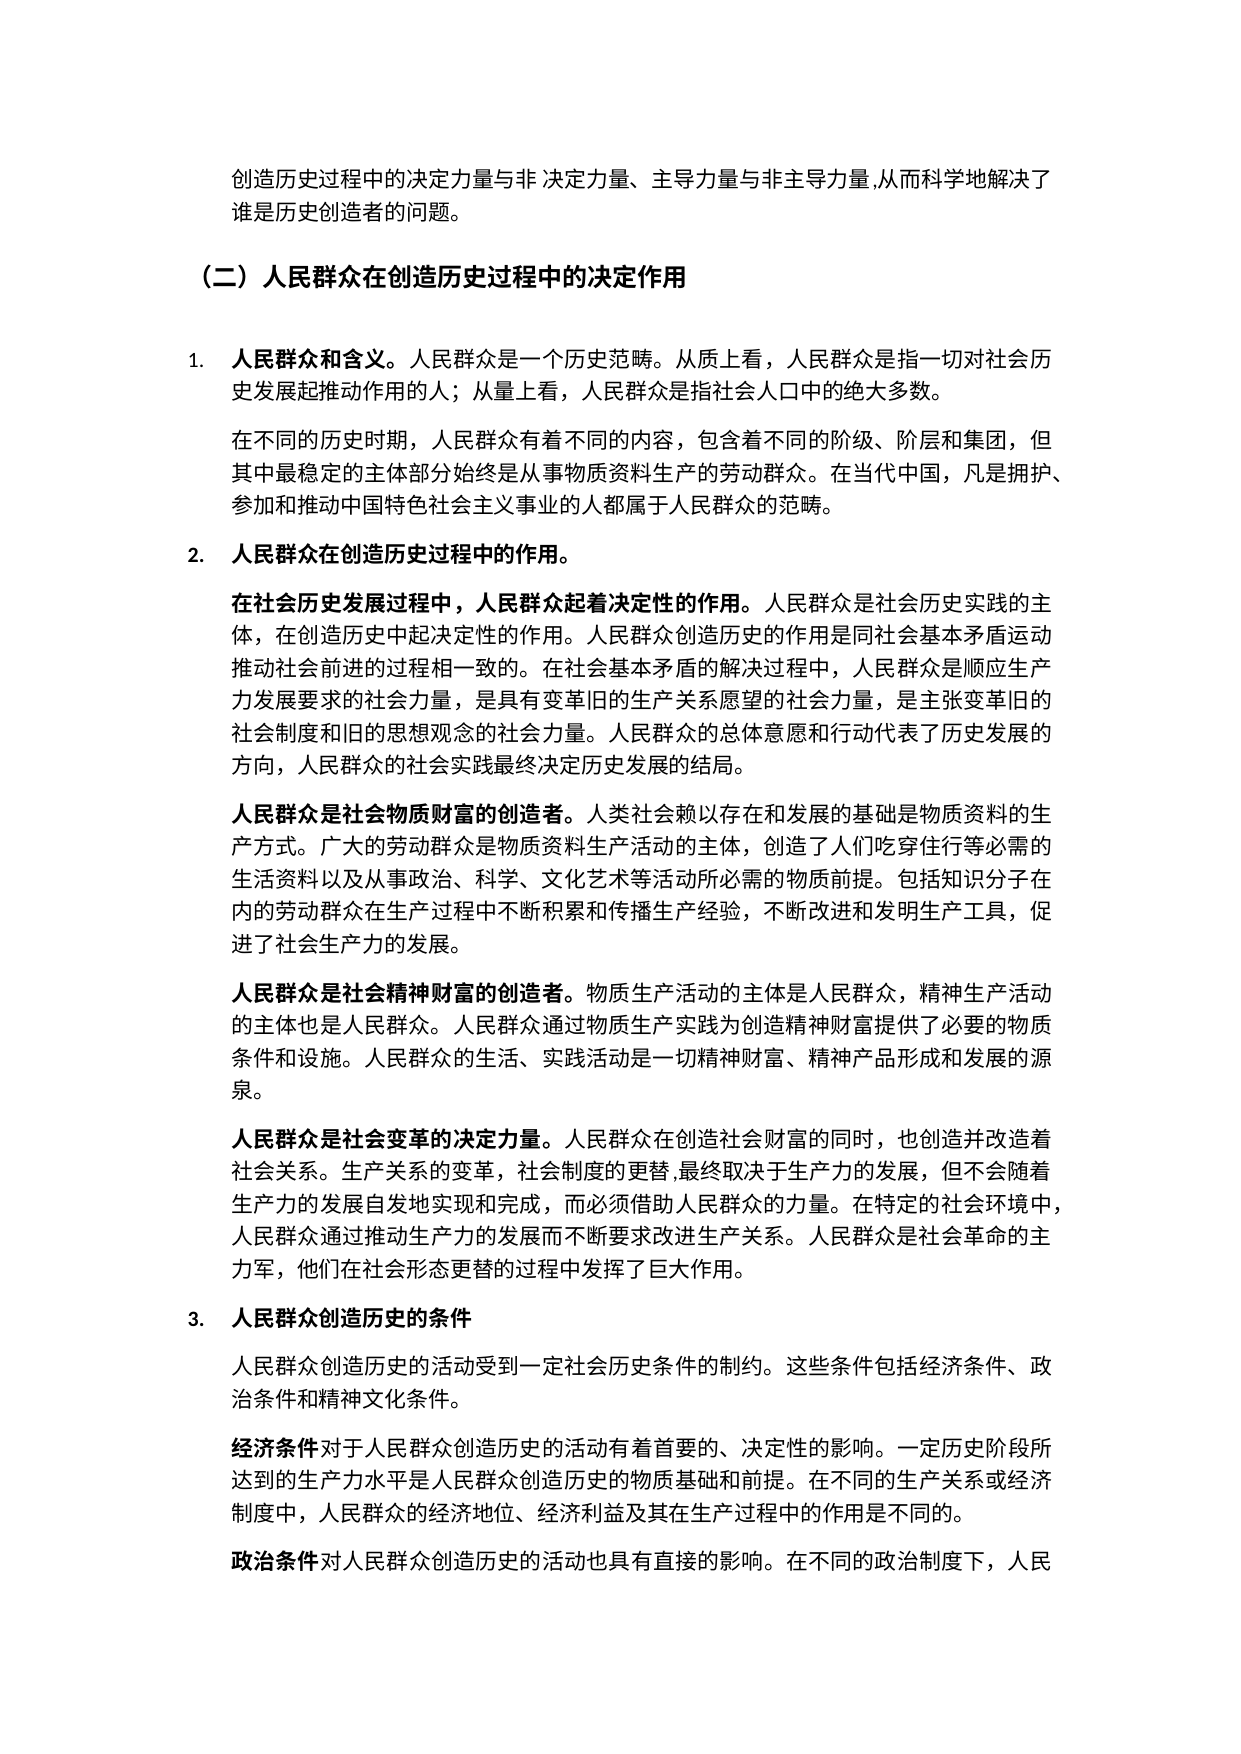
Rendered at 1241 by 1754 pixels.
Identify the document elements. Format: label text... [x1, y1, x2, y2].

list 人民群众和含义。人民群众是一个历史范畴。从质上看，人民群众是指一切对社会历史发展起推动作用的人；从量上看，人民群众是指社会人口中的绝大多数。 [187, 341, 1053, 406]
list 人民群众是社会精神财富的创造者。物质生产活动的主体是人民群众，精神生产活动的主体也是人民群众。人民群众通过物质生产实践为创造精神财富提供了必要的物质条件和设施。人民群众的生活、实践活动是一切精神财富、精神产品形成和发展的源泉。 [231, 975, 1053, 1105]
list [231, 1544, 1053, 1576]
subtitle （二）人民群众在创造历史过程中的决定作用 [187, 243, 1053, 308]
list 经济条件对于人民群众创造历史的活动有着首要的、决定性的影响。一定历史阶段所达到的生产力水平是人民群众创造历史的物质基础和前提。在不同的生产关系或经济制度中，人民群众的经济地位、经济利益及其在生产过程中的作用是不同的。 [231, 1430, 1053, 1528]
list 人民群众是社会物质财富的创造者。人类社会赖以存在和发展的基础是物质资料的生产方式。广大的劳动群众是物质资料生产活动的主体，创造了人们吃穿住行等必需的生活资料以及从事政治、科学、文化艺术等活动所必需的物质前提。包括知识分子在内的劳动群众在生产过程中不断积累和传播生产经验，不断改进和发明生产工具，促进了社会生产力的发展。 [231, 796, 1053, 959]
list 在不同的历史时期，人民群众有着不同的内容，包含着不同的阶级、阶层和集团，但其中最稳定的主体部分始终是从事物质资料生产的劳动群众。在当代中国，凡是拥护、参加和推动中国特色社会主义事业的人都属于人民群众的范畴。 [231, 423, 1053, 520]
list 人民群众创造历史的条件 [187, 1300, 1053, 1333]
list 人民群众创造历史的活动受到一定社会历史条件的制约。这些条件包括经济条件、政治条件和精神文化条件。 [231, 1349, 1053, 1414]
list 人民群众是社会变革的决定力量。人民群众在创造社会财富的同时，也创造并改造着社会关系。生产关系的变革，社会制度的更替,最终取决于生产力的发展，但不会随着生产力的发展自发地实现和完成，而必须借助人民群众的力量。在特定的社会环境中，人民群众通过推动生产力的发展而不断要求改进生产关系。人民群众是社会革命的主力军，他们在社会形态更替的过程中发挥了巨大作用。 [231, 1121, 1053, 1284]
list 人民群众在创造历史过程中的作用。 [187, 536, 1053, 569]
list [231, 162, 1053, 227]
list 在社会历史发展过程中，人民群众起着决定性的作用。人民群众是社会历史实践的主体，在创造历史中起决定性的作用。人民群众创造历史的作用是同社会基本矛盾运动推动社会前进的过程相一致的。在社会基本矛盾的解决过程中，人民群众是顺应生产力发展要求的社会力量，是具有变革旧的生产关系愿望的社会力量，是主张变革旧的社会制度和旧的思想观念的社会力量。人民群众的总体意愿和行动代表了历史发展的方向，人民群众的社会实践最终决定历史发展的结局。 [231, 585, 1053, 780]
